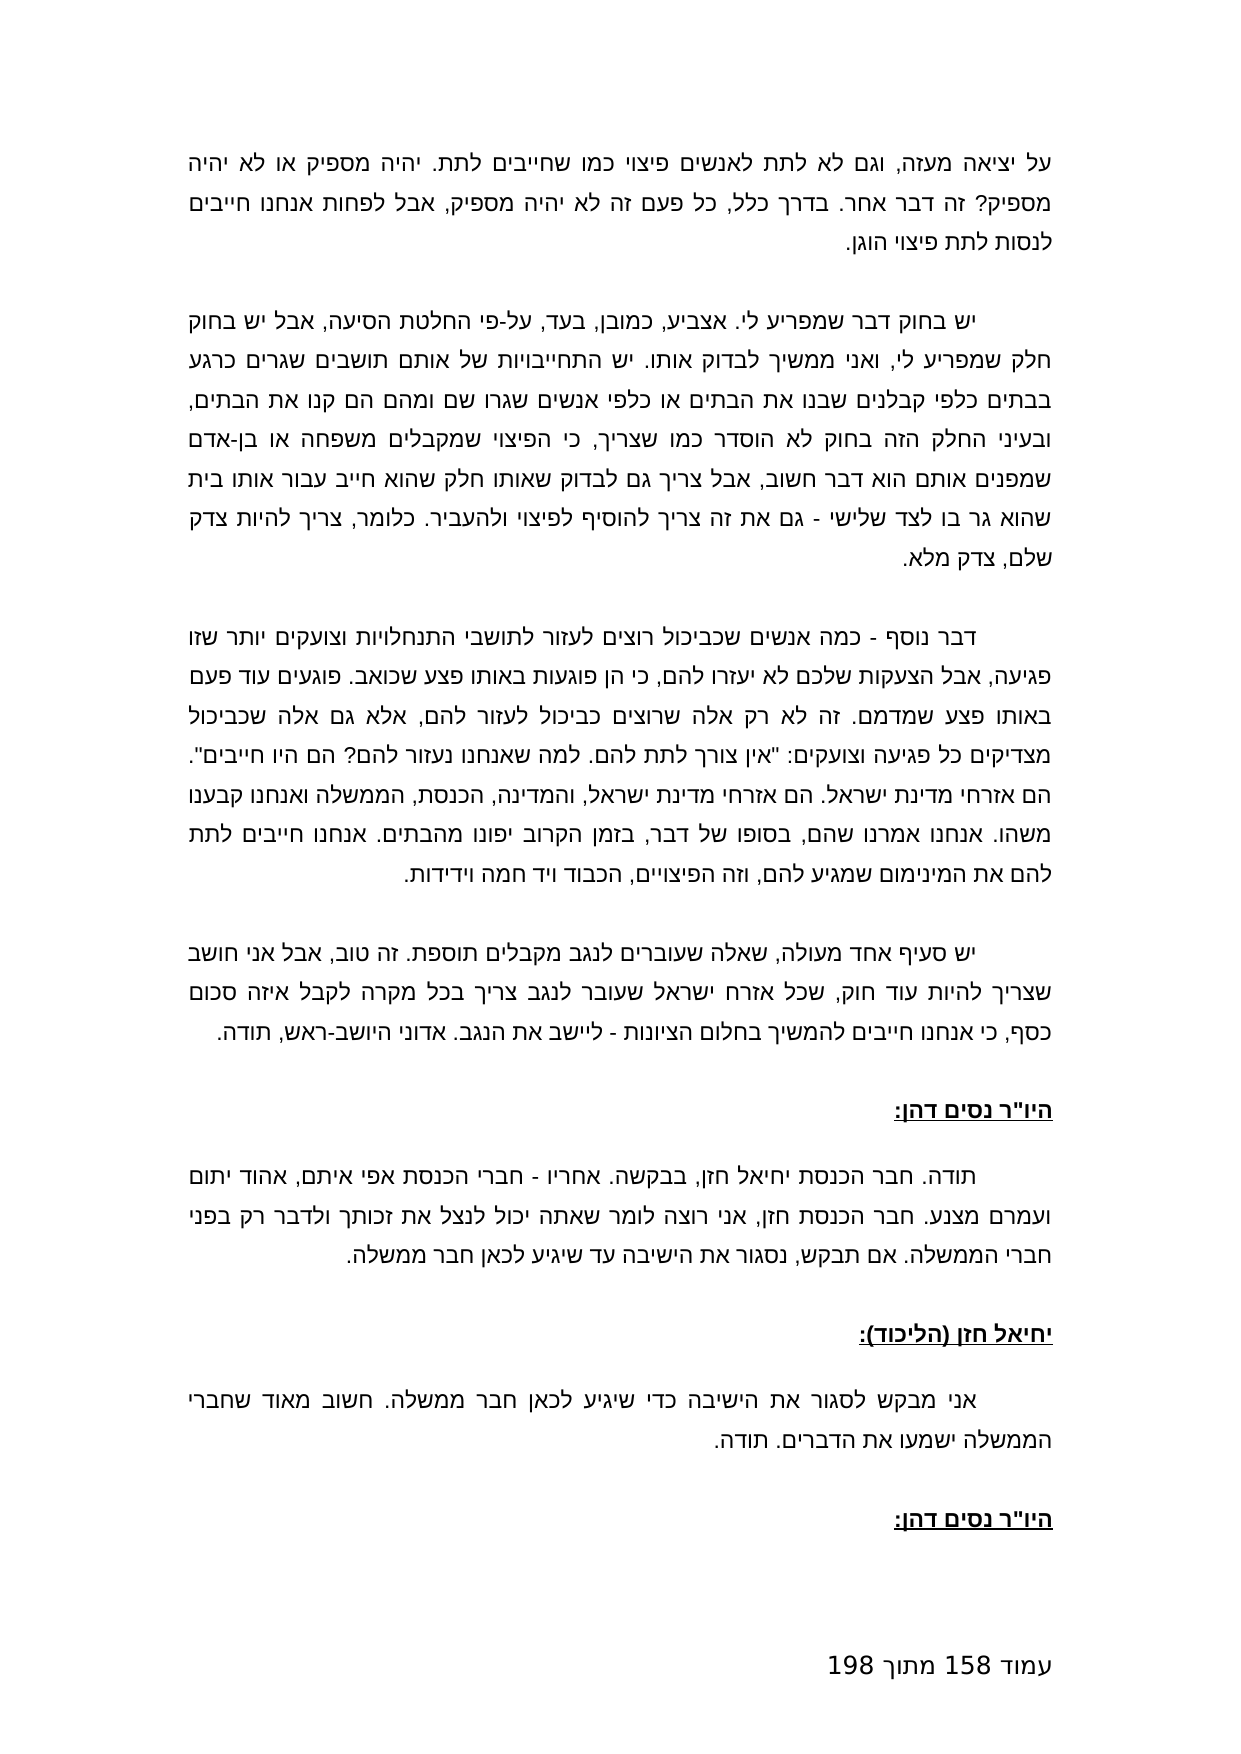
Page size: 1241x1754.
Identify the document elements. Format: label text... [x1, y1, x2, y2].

text יחיאל חזן (הליכוד): [187, 1321, 1053, 1348]
text היו"ר נסים דהן: [187, 1097, 1053, 1124]
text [187, 150, 1053, 255]
text דבר נוסף - כמה אנשים שכביכול רוצים לעזור לתושבי התנחלויות וצועקים יותר שזו פגיעה, אבל הצעקות שלכם לא יעזרו להם, כי הן פוגעות באותו פצע שכואב. פוגעים עוד פעם באותו פצע שמדמם. זה לא רק אלה שרוצים כביכול לעזור להם, אלא גם אלה שכביכול מצדיקים כל פגיעה וצועקים: "אין צורך לתת להם. למה שאנחנו נעזור להם? הם היו חייבים". הם אזרחי מדינת ישראל. הם אזרחי מדינת ישראל, והמדינה, הכנסת, הממשלה ואנחנו קבענו משהו. אנחנו אמרנו שהם, בסופו של דבר, בזמן הקרוב יפונו מהבתים. אנחנו חייבים לתת להם את המינימום שמגיע להם, וזה הפיצויים, הכבוד ויד חמה וידידות. [187, 624, 1053, 887]
text יש סעיף אחד מעולה, שאלה שעוברים לנגב מקבלים תוספת. זה טוב, אבל אני חושב שצריך להיות עוד חוק, שכל אזרח ישראל שעובר לנגב צריך בכל מקרה לקבל איזה סכום כסף, כי אנחנו חייבים להמשיך בחלום הציונות - ליישב את הנגב. אדוני היושב-ראש, תודה. [187, 939, 1053, 1045]
text היו"ר נסים דהן: [187, 1506, 1053, 1532]
text אני מבקש לסגור את הישיבה כדי שיגיע לכאן חבר ממשלה. חשוב מאוד שחברי הממשלה ישמעו את הדברים. תודה. [187, 1387, 1053, 1453]
text יש בחוק דבר שמפריע לי. אצביע, כמובן, בעד, על-פי החלטת הסיעה, אבל יש בחוק חלק שמפריע לי, ואני ממשיך לבדוק אותו. יש התחייבויות של אותם תושבים שגרים כרגע בבתים כלפי קבלנים שבנו את הבתים או כלפי אנשים שגרו שם ומהם הם קנו את הבתים, ובעיני החלק הזה בחוק לא הוסדר כמו שצריך, כי הפיצוי שמקבלים משפחה או בן-אדם שמפנים אותם הוא דבר חשוב, אבל צריך גם לבדוק שאותו חלק שהוא חייב עבור אותו בית שהוא גר בו לצד שלישי - גם את זה צריך להוסיף לפיצוי ולהעביר. כלומר, צריך להיות צדק שלם, צדק מלא. [187, 308, 1053, 571]
text תודה. חבר הכנסת יחיאל חזן, בבקשה. אחריו - חברי הכנסת אפי איתם, אהוד יתום ועמרם מצנע. חבר הכנסת חזן, אני רוצה לומר שאתה יכול לנצל את זכותך ולדבר רק בפני חברי הממשלה. אם תבקש, נסגור את הישיבה עד שיגיע לכאן חבר ממשלה. [187, 1163, 1053, 1269]
